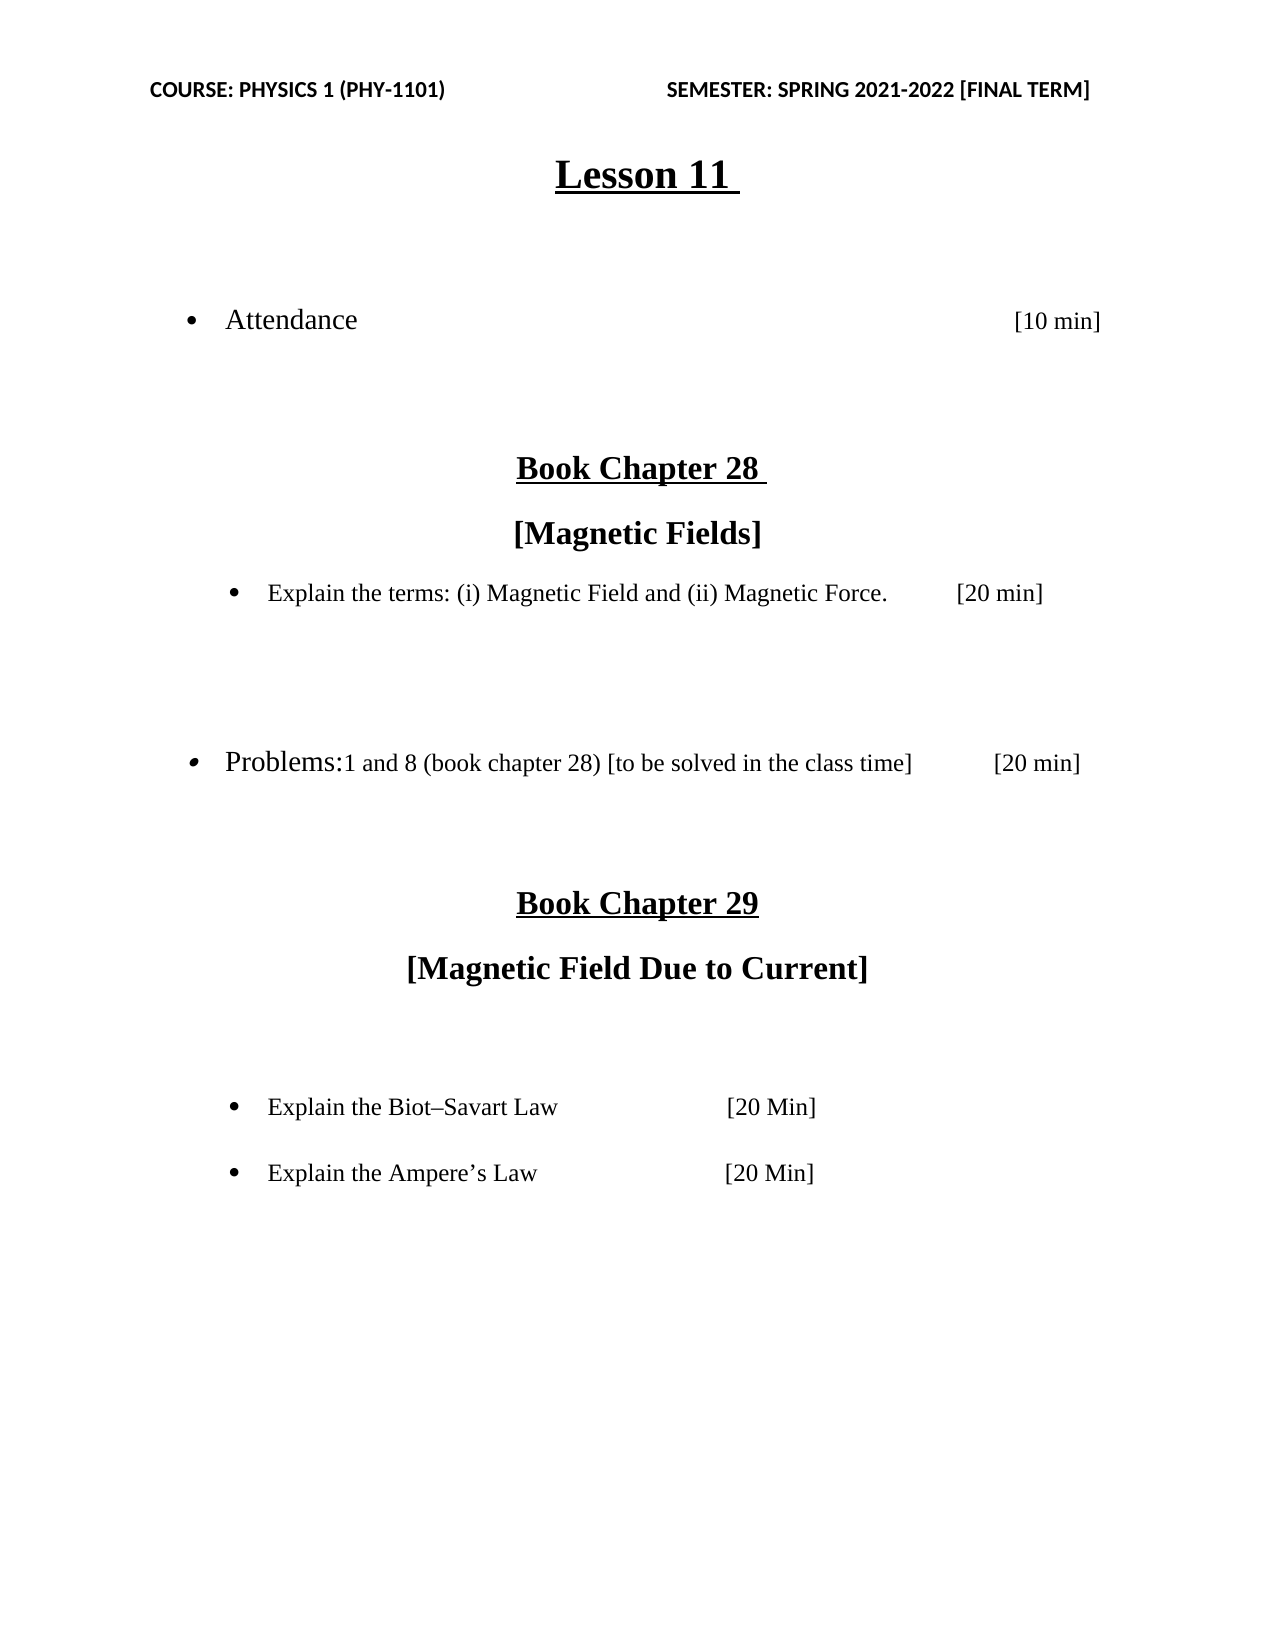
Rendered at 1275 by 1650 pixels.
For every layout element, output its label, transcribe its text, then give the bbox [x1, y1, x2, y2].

list Problems:1 and 8 (book chapter 28) [to be solved in the class time] [20 min] [187, 744, 1125, 778]
text [Magnetic Field Due to Current] [150, 948, 1125, 986]
list Attendance [10 min] [187, 302, 1125, 336]
text Lesson 11 [150, 150, 1125, 198]
text Book Chapter 29 [150, 883, 1125, 921]
list Explain the terms: (i) Magnetic Field and (ii) Magnetic Force. [20 min] [230, 578, 1125, 607]
text [Magnetic Fields] [150, 513, 1125, 552]
list Explain the Biot–Savart Law [20 Min] [230, 1092, 1125, 1121]
list Explain the Ampere’s Law [20 Min] [230, 1158, 1125, 1187]
text Book Chapter 28 [150, 448, 1125, 487]
